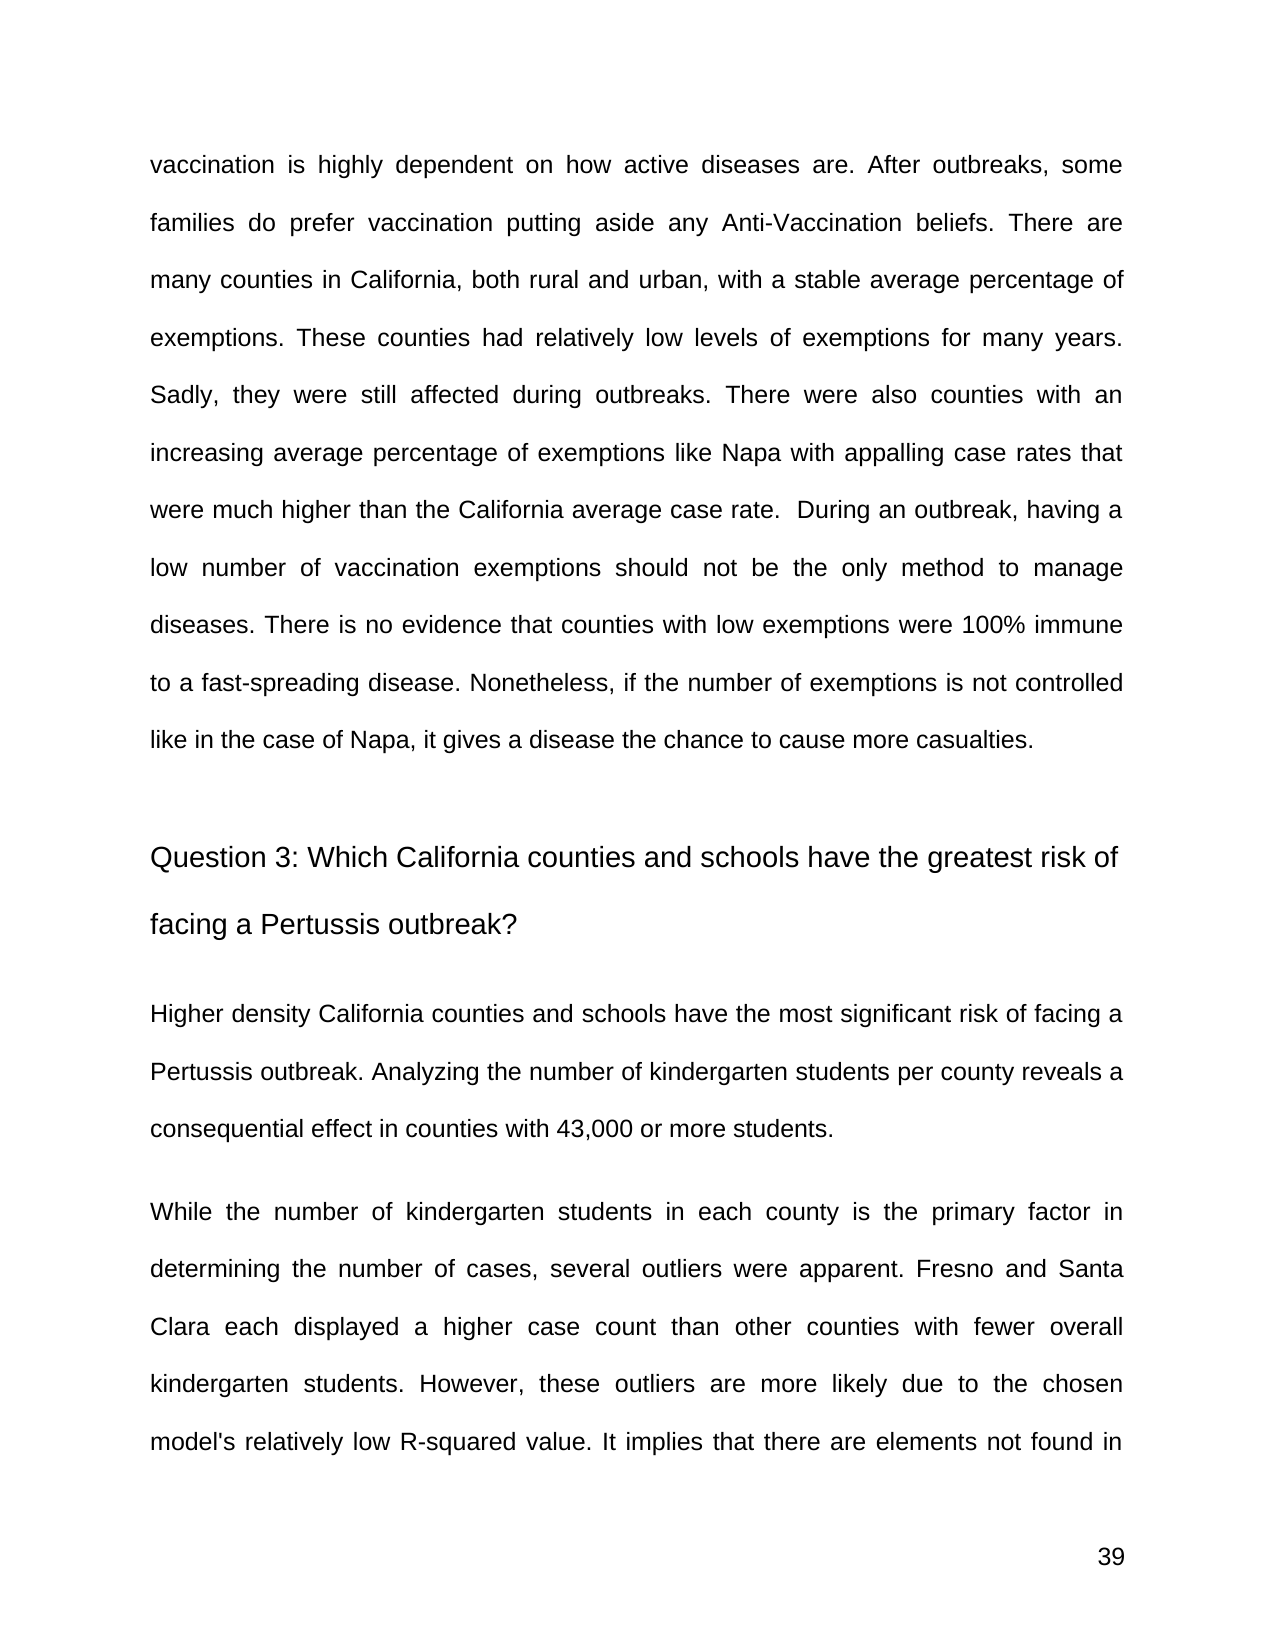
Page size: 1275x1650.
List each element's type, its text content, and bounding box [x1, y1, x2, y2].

subtitle Question 3: Which California counties and schools have the greatest risk of facing a Pertussis outbreak? [150, 840, 1125, 941]
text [150, 150, 1125, 754]
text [150, 1197, 1125, 1455]
text Higher density California counties and schools have the most significant risk of facing a Pertussis outbreak. Analyzing the number of kindergarten students per county reveals a consequential effect in counties with 43,000 or more students. [150, 999, 1125, 1143]
